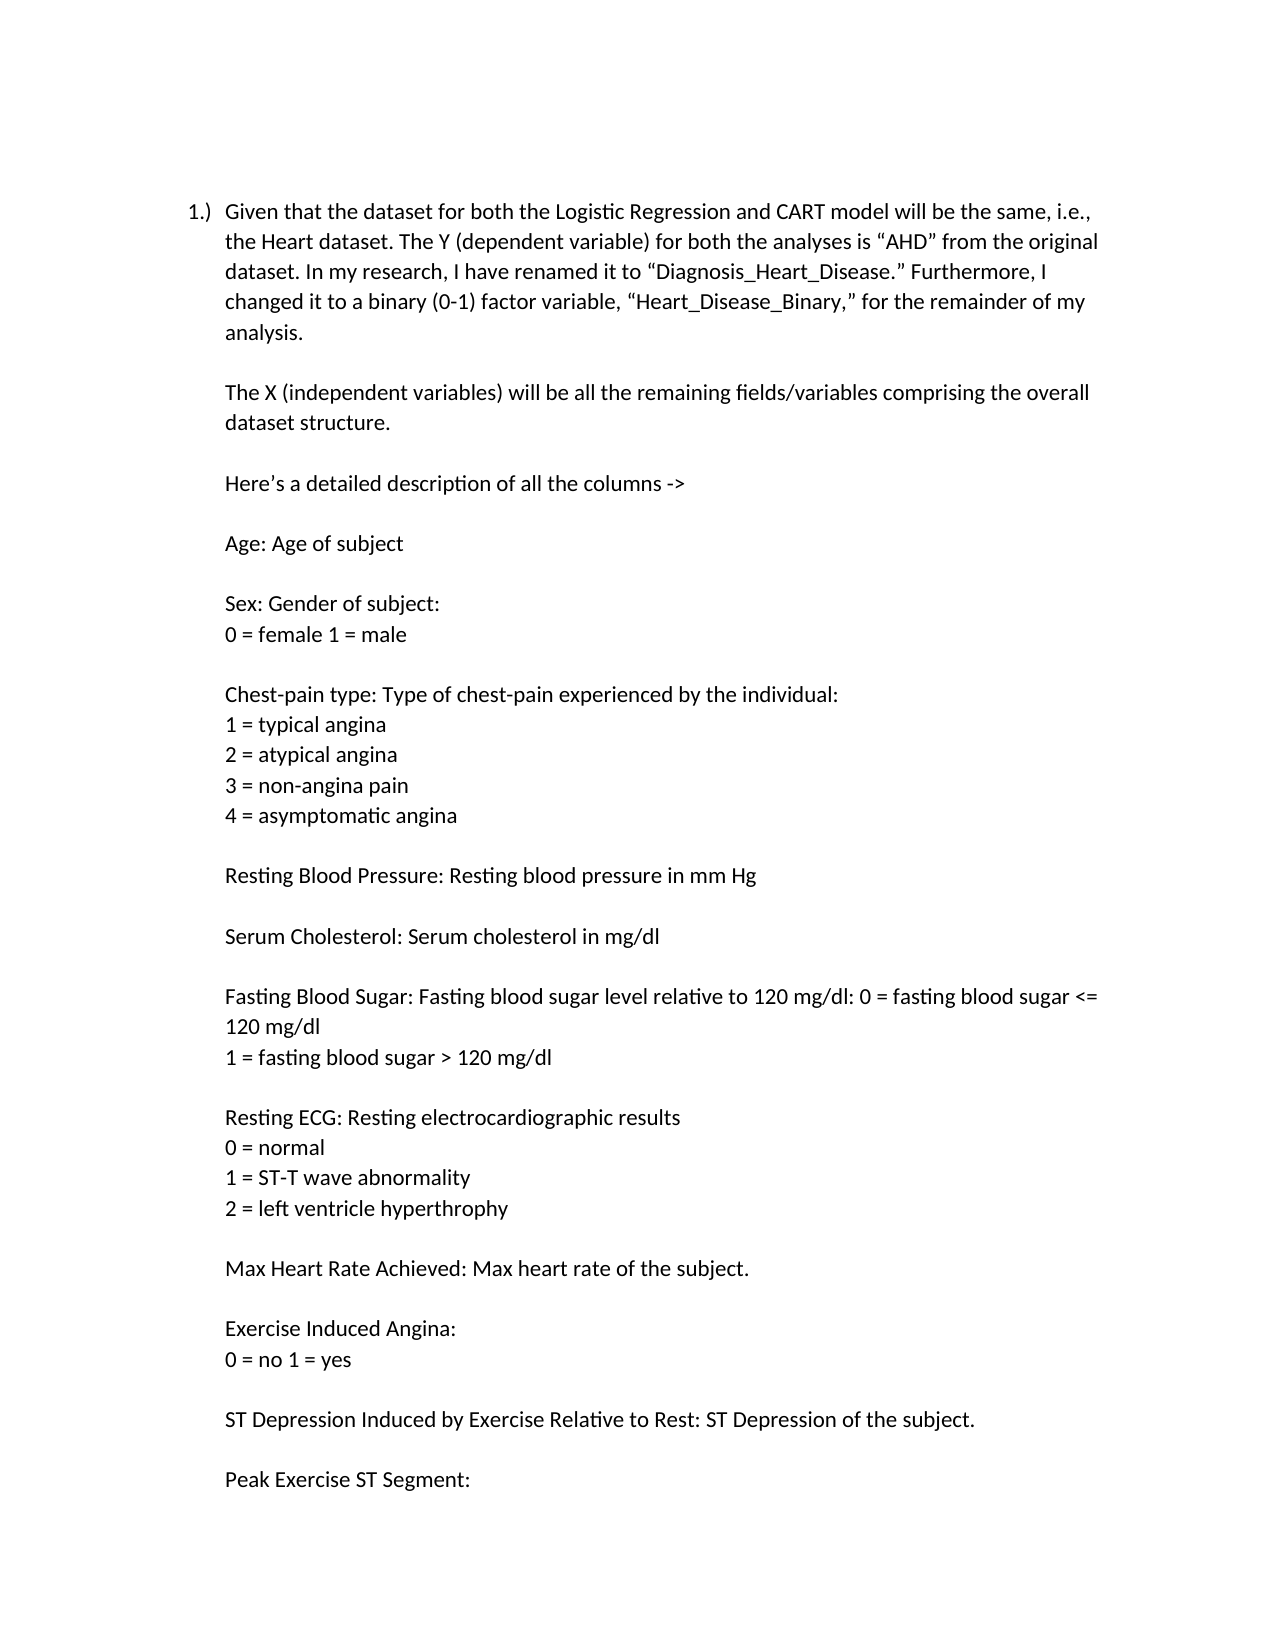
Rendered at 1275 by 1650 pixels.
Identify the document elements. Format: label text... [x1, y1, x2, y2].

list Chest-pain type: Type of chest-pain experienced by the individual: [225, 680, 1125, 708]
list 0 = no 1 = yes [225, 1345, 1125, 1373]
list Resting ECG: Resting electrocardiographic results [225, 1103, 1125, 1131]
list 2 = left ventricle hyperthrophy [225, 1194, 1125, 1222]
list Exercise Induced Angina: [225, 1314, 1125, 1343]
list Given that the dataset for both the Logistic Regression and CART model will be the same, i.e., the Heart dataset. The Y (dependent variable) for both the analyses is “AHD” from the original dataset. In my research, I have renamed it to “Diagnosis_Heart_Disease.” Furthermore, I changed it to a binary (0-1) factor variable, “Heart_Disease_Binary,” for the remainder of my analysis. [187, 197, 1125, 346]
list Fasting Blood Sugar: Fasting blood sugar level relative to 120 mg/dl: 0 = fasting blood sugar <= 120 mg/dl [225, 982, 1125, 1041]
list Resting Blood Pressure: Resting blood pressure in mm Hg [225, 861, 1125, 889]
list ST Depression Induced by Exercise Relative to Rest: ST Depression of the subject. [225, 1405, 1125, 1433]
list Sex: Gender of subject: [225, 589, 1125, 618]
list 0 = female 1 = male [225, 620, 1125, 648]
list 2 = atypical angina [225, 741, 1125, 769]
list The X (independent variables) will be all the remaining fields/variables comprising the overall dataset structure. [225, 378, 1125, 436]
list 1 = ST-T wave abnormality [225, 1163, 1125, 1192]
list 1 = typical angina [225, 710, 1125, 738]
list Serum Cholesterol: Serum cholesterol in mg/dl [225, 922, 1125, 950]
list 4 = asymptomatic angina [225, 801, 1125, 829]
list Age: Age of subject [225, 529, 1125, 557]
list 1 = fasting blood sugar > 120 mg/dl [225, 1043, 1125, 1071]
list Max Heart Rate Achieved: Max heart rate of the subject. [225, 1254, 1125, 1282]
list 0 = normal [225, 1133, 1125, 1161]
list Peak Exercise ST Segment: [225, 1466, 1125, 1494]
list Here’s a detailed description of all the columns -> [225, 469, 1125, 497]
list 3 = non-angina pain [225, 771, 1125, 799]
